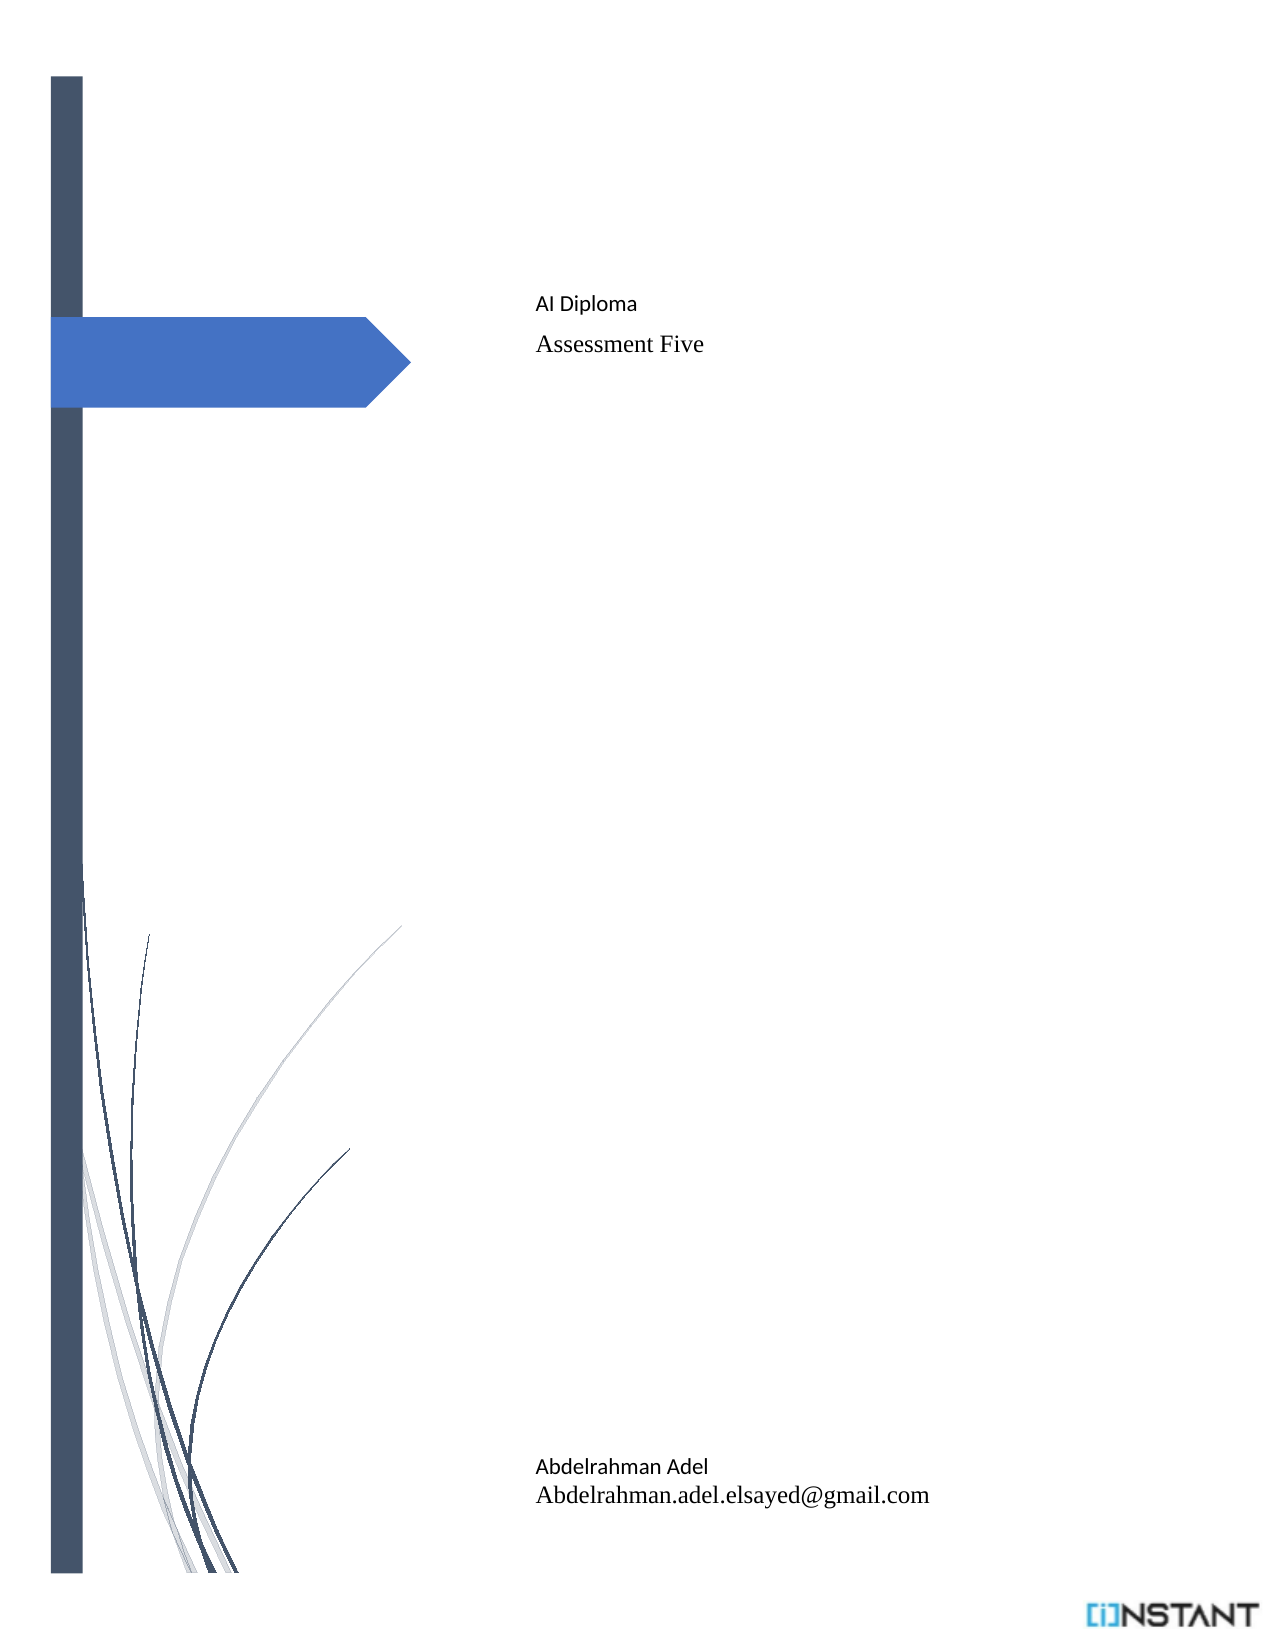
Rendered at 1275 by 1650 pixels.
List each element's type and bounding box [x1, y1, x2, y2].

picture [1082, 1600, 1263, 1629]
